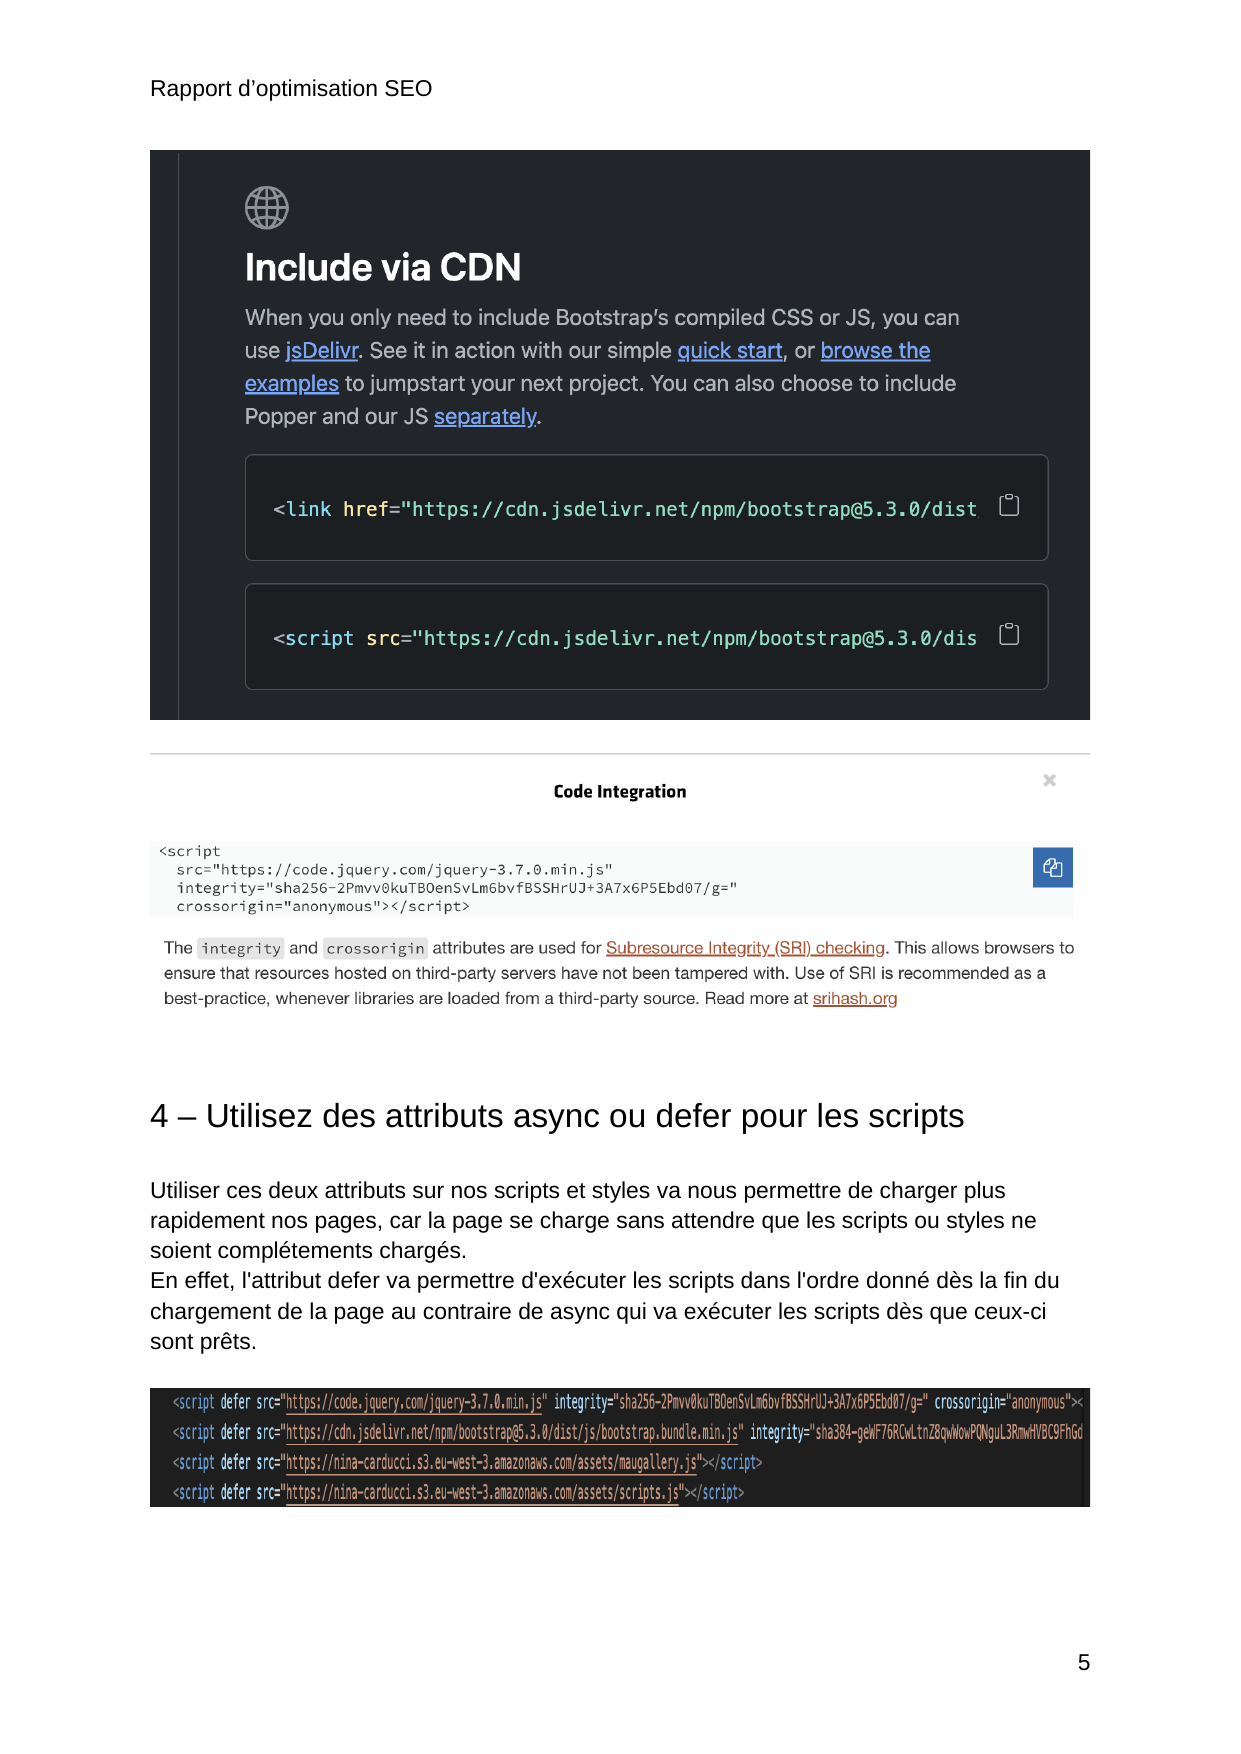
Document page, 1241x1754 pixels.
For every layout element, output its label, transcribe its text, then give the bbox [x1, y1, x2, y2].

picture [150, 1388, 1091, 1507]
text En effet, l'attribut defer va permettre d'exécuter les scripts dans l'ordre donné dès la fin du chargement de la page au contraire de async qui va exécuter les scripts dès que ceux-ci sont prêts. [150, 1267, 1090, 1354]
text Utiliser ces deux attributs sur nos scripts et styles va nous permettre de charger plus rapidement nos pages, car la page se charge sans attendre que les scripts ou styles ne soient complétements chargés. [150, 1177, 1090, 1264]
subtitle 4 – Utilisez des attributs async ou defer pour les scripts [150, 1096, 1090, 1134]
picture [150, 150, 1091, 720]
picture [150, 753, 1091, 1025]
